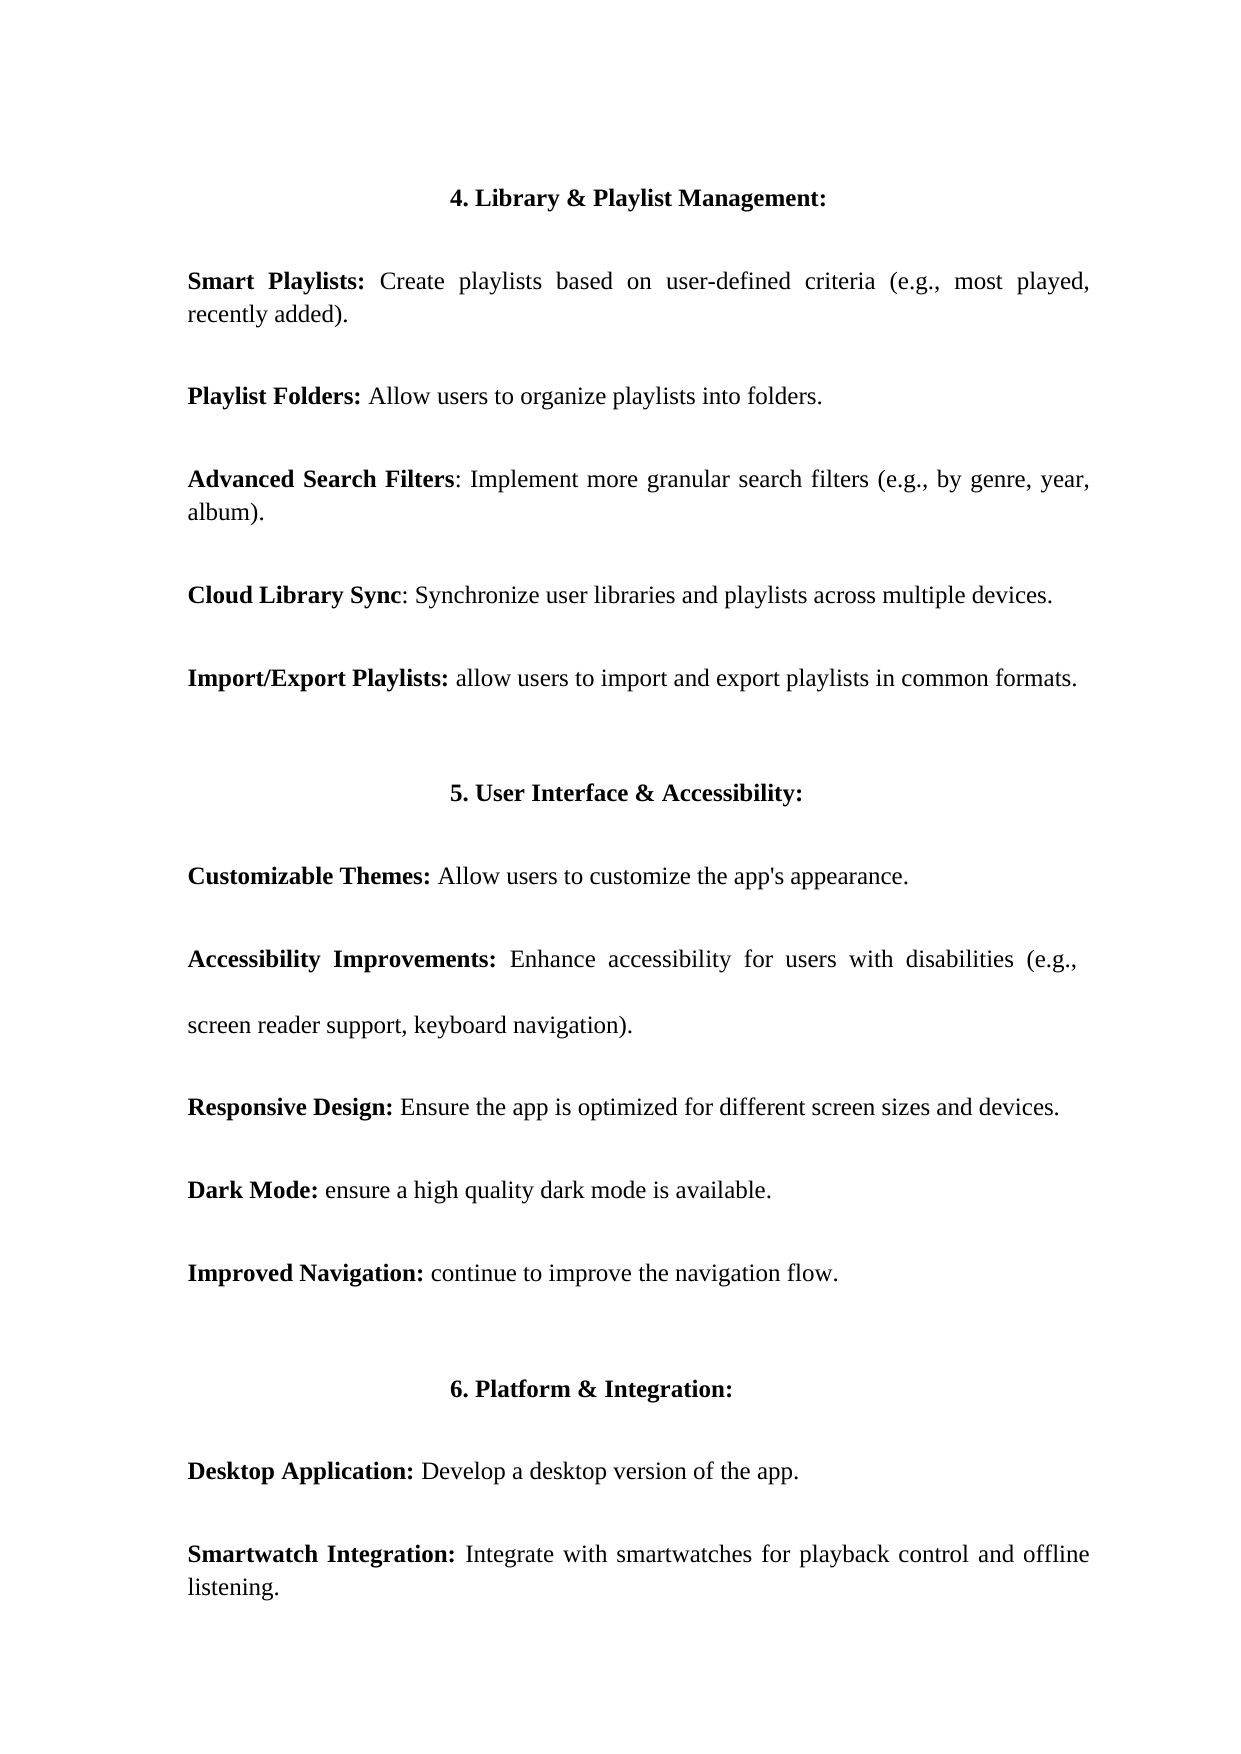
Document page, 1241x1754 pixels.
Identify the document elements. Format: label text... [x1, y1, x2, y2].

text Dark Mode: ensure a high quality dark mode is available. [187, 1142, 1090, 1204]
text Desktop Application: Develop a desktop version of the app. [187, 1423, 1090, 1485]
text Smartwatch Integration: Integrate with smartwatches for playback control and offline listening. [187, 1506, 1090, 1601]
list 6. Platform & Integration: [450, 1308, 1090, 1402]
list 5. User Interface & Accessibility: [450, 712, 1090, 807]
text Accessibility Improvements: Enhance accessibility for users with disabilities (e.g., screen reader support, keyboard navigation). [187, 911, 1090, 1038]
text 4. Library & Playlist Management: [450, 150, 1090, 212]
text Import/Export Playlists: allow users to import and export playlists in common formats. [187, 629, 1090, 691]
text Advanced Search Filters: Implement more granular search filters (e.g., by genre, year, album). [187, 431, 1090, 526]
text Responsive Design: Ensure the app is optimized for different screen sizes and devices. [187, 1059, 1090, 1121]
text Customizable Themes: Allow users to customize the app's appearance. [187, 828, 1090, 890]
text Improved Navigation: continue to improve the navigation flow. [187, 1225, 1090, 1287]
text Playlist Folders: Allow users to organize playlists into folders. [187, 348, 1090, 410]
text Smart Playlists: Create playlists based on user-defined criteria (e.g., most played, recently added). [187, 233, 1090, 327]
text Cloud Library Sync: Synchronize user libraries and playlists across multiple devices. [187, 547, 1090, 609]
